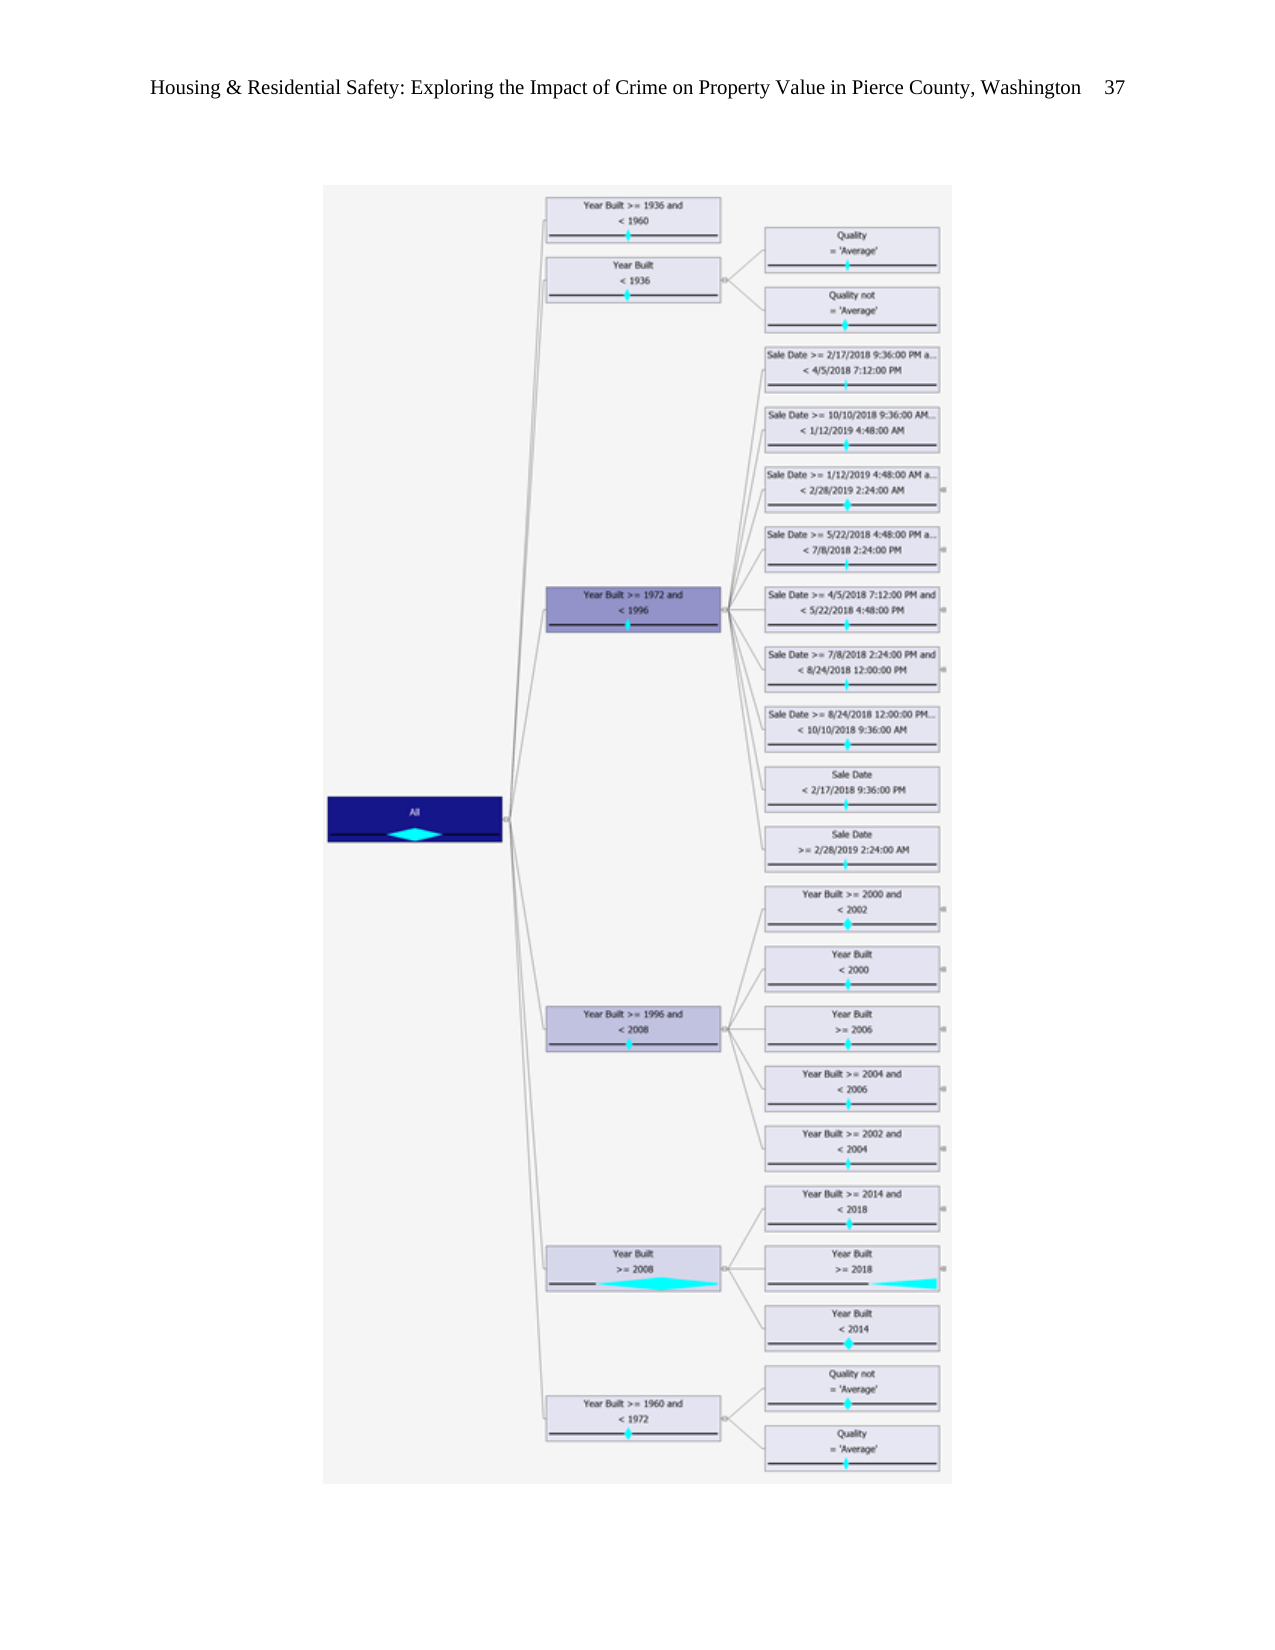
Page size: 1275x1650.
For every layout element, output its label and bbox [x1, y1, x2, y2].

picture [322, 185, 953, 1484]
